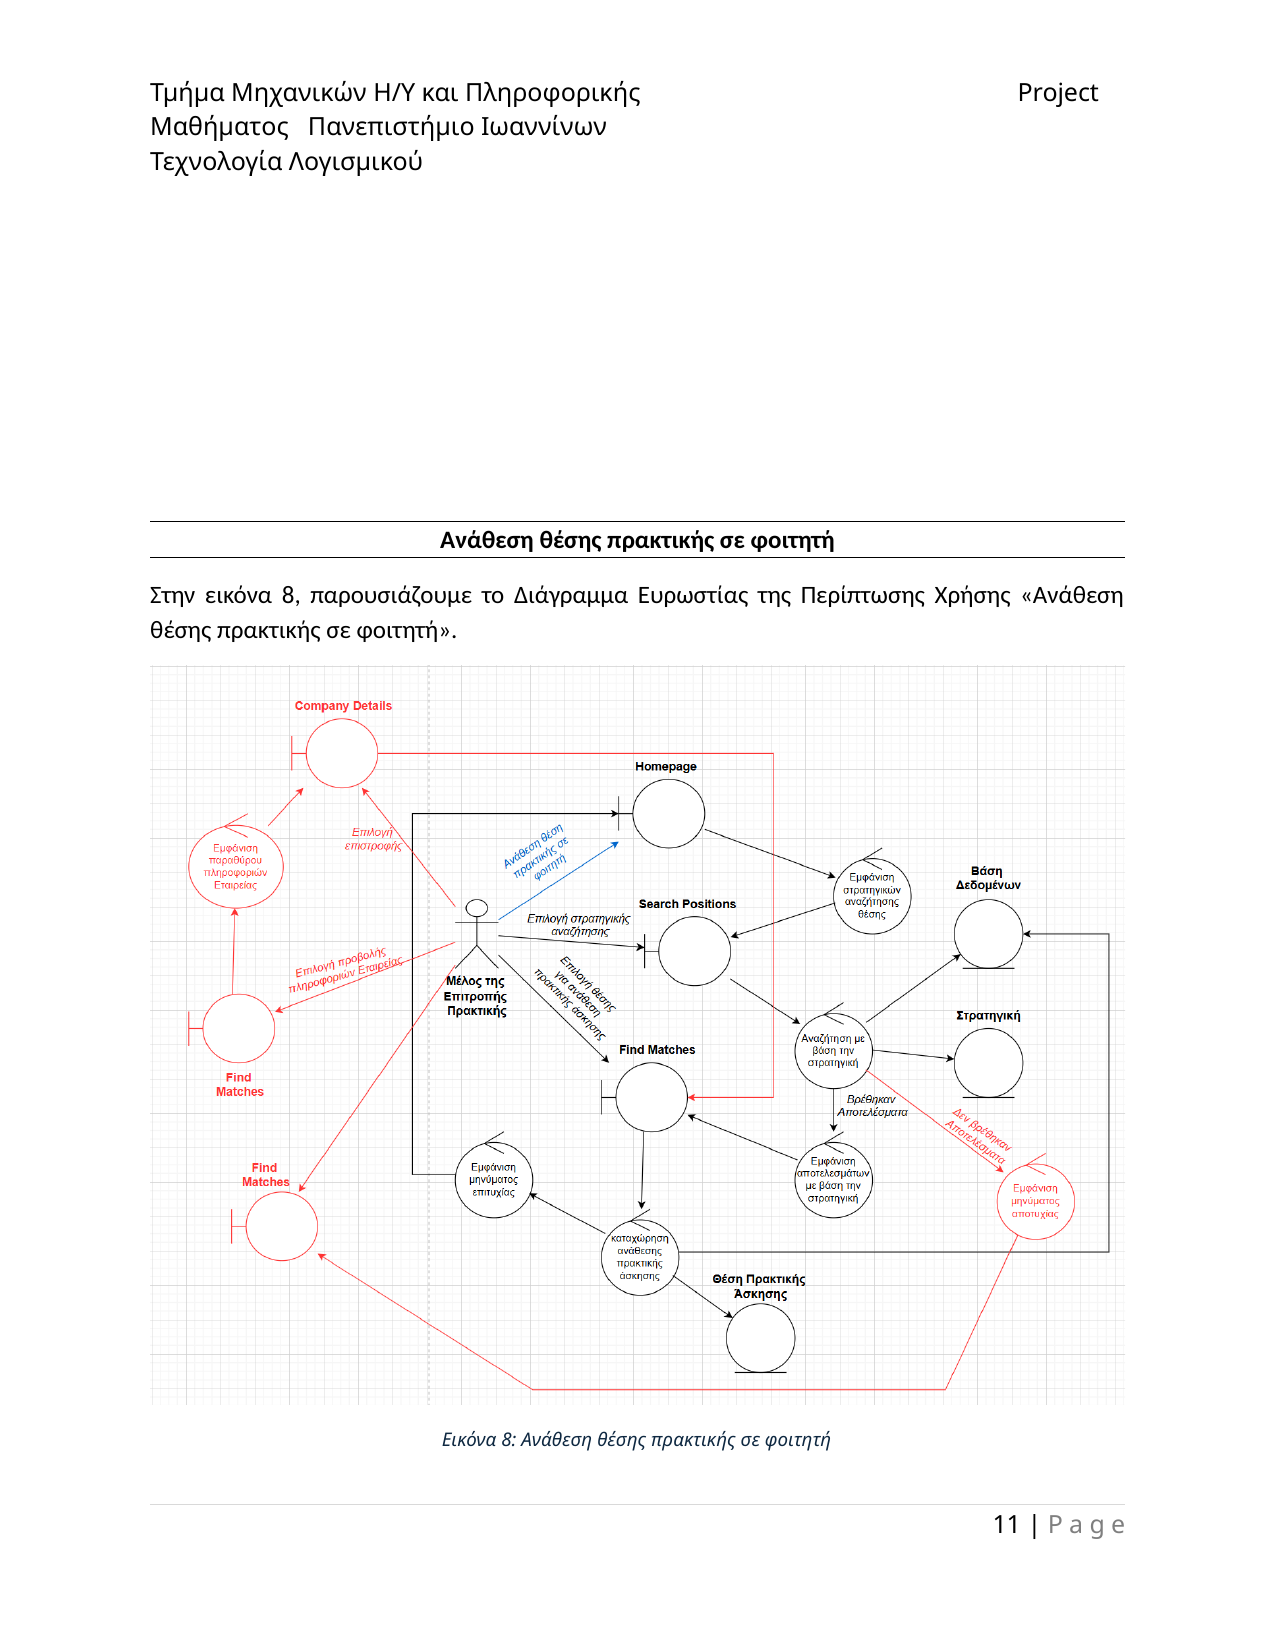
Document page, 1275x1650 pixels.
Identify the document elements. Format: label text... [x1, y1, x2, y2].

text Ανάθεση θέσης πρακτικής σε φοιτητή [150, 522, 1125, 557]
picture [150, 665, 1125, 1405]
text Στην εικόνα 8, παρουσιάζουμε το Διάγραμμα Ευρωστίας της Περίπτωσης Χρήσης «Ανάθεση θέσης πρακτικής σε φοιτητή». [150, 579, 1125, 645]
text Εικόνα 8: Ανάθεση θέσης πρακτικής σε φοιτητή [150, 1427, 1125, 1452]
